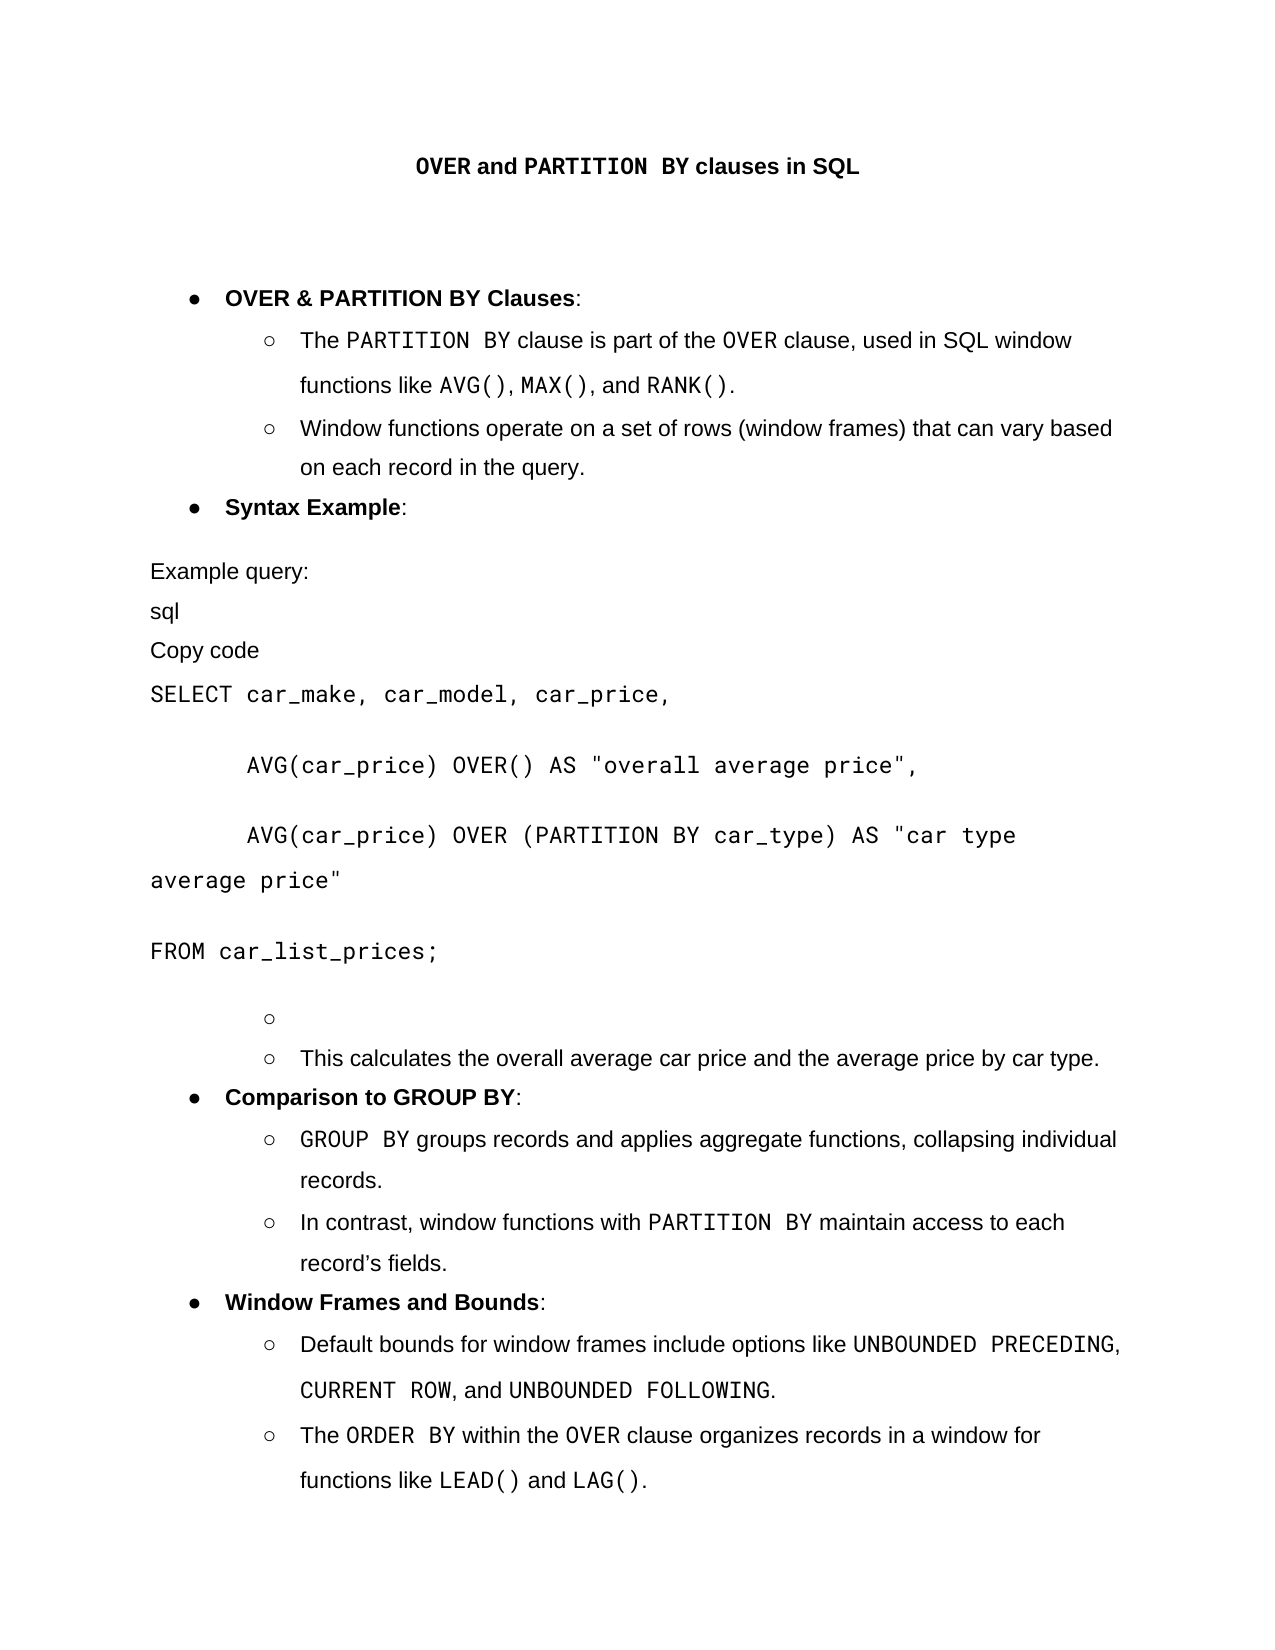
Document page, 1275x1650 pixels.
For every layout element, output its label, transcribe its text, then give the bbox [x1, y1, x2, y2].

text Example query: sql Copy code SELECT car_make, car_model, car_price, [150, 558, 1125, 709]
list OVER & PARTITION BY Clauses: [187, 285, 1125, 311]
list The PARTITION BY clause is part of the OVER clause, used in SQL window functions like AVG(), MAX(), and RANK(). [262, 324, 1125, 400]
list The ORDER BY within the OVER clause organizes records in a window for functions like LEAD() and LAG(). [262, 1419, 1125, 1495]
text OVER and PARTITION BY clauses in SQL [150, 150, 1125, 180]
text AVG(car_price) OVER (PARTITION BY car_type) AS "car type average price" [150, 819, 1125, 895]
list In contrast, window functions with PARTITION BY maintain access to each record’s fields. [262, 1207, 1125, 1276]
list Default bounds for window frames include options like UNBOUNDED PRECEDING, CURRENT ROW, and UNBOUNDED FOLLOWING. [262, 1329, 1125, 1404]
list Syntax Example: [187, 494, 1125, 520]
list This calculates the overall average car price and the average price by car type. [262, 1045, 1125, 1071]
text FROM car_list_prices; [150, 935, 1125, 965]
list Window functions operate on a set of rows (window frames) that can vary based on each record in the query. [262, 415, 1125, 481]
list GROUP BY groups records and applies aggregate functions, collapsing individual records. [262, 1124, 1125, 1193]
list Comparison to GROUP BY: [187, 1084, 1125, 1111]
text AVG(car_price) OVER() AS "overall average price", [150, 749, 1125, 779]
list Window Frames and Bounds: [187, 1289, 1125, 1316]
